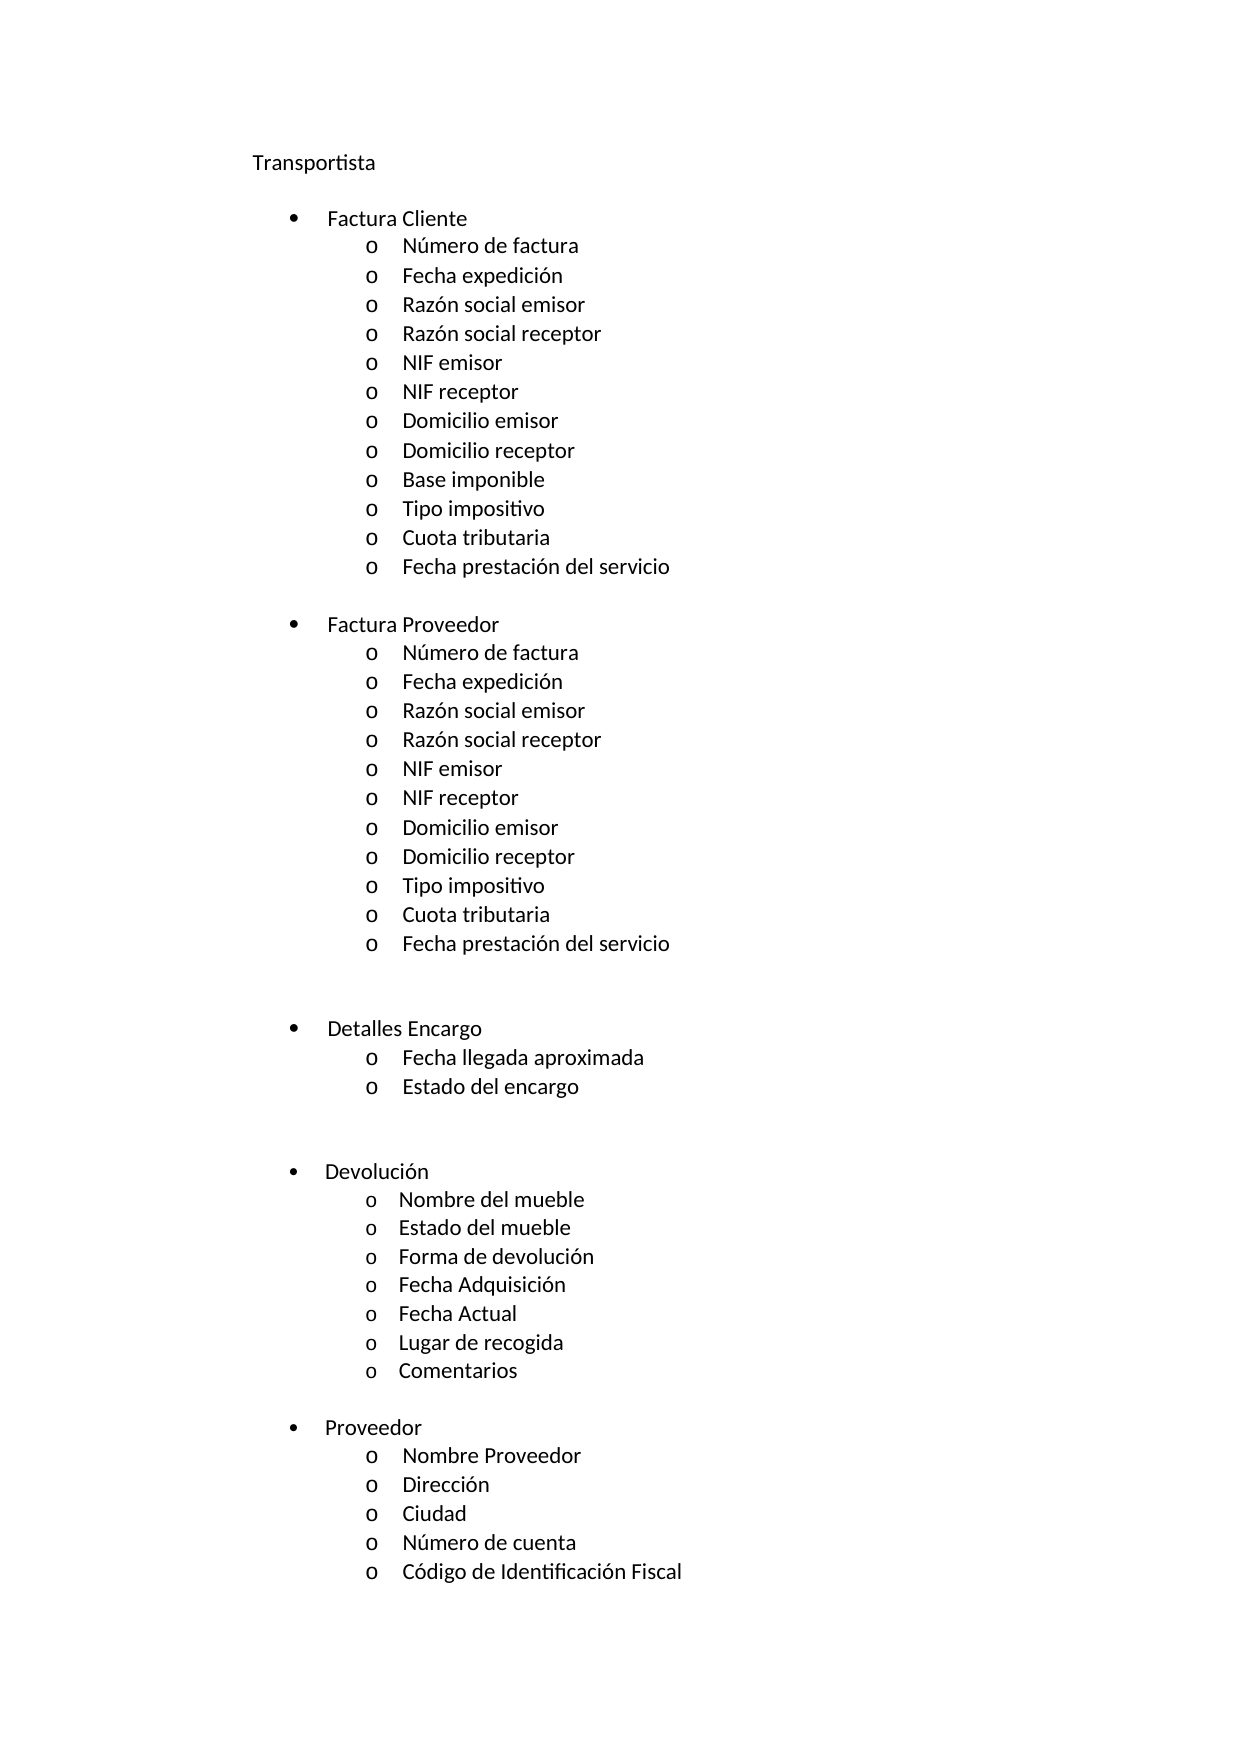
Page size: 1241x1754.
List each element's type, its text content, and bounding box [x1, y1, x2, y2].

list Detalles Encargo [290, 1014, 1063, 1043]
list Devolución [290, 1157, 1063, 1185]
list Número de factura [365, 638, 1063, 667]
list Domicilio emisor [365, 813, 1063, 842]
list Fecha prestación del servicio [365, 929, 1063, 958]
list Forma de devolución [365, 1242, 1063, 1271]
list Razón social emisor [365, 290, 1063, 319]
list Razón social emisor [365, 696, 1063, 725]
list Nombre del mueble [365, 1185, 1063, 1213]
list Cuota tributaria [365, 900, 1063, 929]
list Dirección [365, 1470, 1063, 1499]
list Razón social receptor [365, 319, 1063, 348]
list NIF emisor [365, 754, 1063, 783]
list Factura Proveedor [290, 610, 1063, 638]
list Ciudad [365, 1499, 1063, 1528]
list NIF emisor [365, 348, 1063, 377]
text Transportista [252, 148, 1063, 176]
list Número de cuenta [365, 1528, 1063, 1557]
list Fecha expedición [365, 667, 1063, 696]
list Domicilio receptor [365, 436, 1063, 465]
list Fecha expedición [365, 261, 1063, 290]
list Cuota tributaria [365, 523, 1063, 552]
list Lugar de recogida [365, 1328, 1063, 1356]
list Comentarios [365, 1356, 1063, 1385]
list Fecha prestación del servicio [365, 552, 1063, 582]
list Estado del mueble [365, 1213, 1063, 1242]
list Domicilio emisor [365, 407, 1063, 436]
list Tipo impositivo [365, 871, 1063, 900]
list Fecha llegada aproximada [365, 1043, 1063, 1072]
list Domicilio receptor [365, 842, 1063, 871]
list Nombre Proveedor [365, 1441, 1063, 1470]
list Código de Identificación Fiscal [365, 1557, 1063, 1587]
list Fecha Actual [365, 1299, 1063, 1328]
list Número de factura [365, 232, 1063, 261]
list NIF receptor [365, 377, 1063, 407]
list Estado del encargo [365, 1072, 1063, 1101]
list Razón social receptor [365, 725, 1063, 754]
list Factura Cliente [290, 204, 1063, 232]
list Base imponible [365, 465, 1063, 494]
list Proveedor [290, 1413, 1063, 1441]
list NIF receptor [365, 783, 1063, 813]
list Tipo impositivo [365, 494, 1063, 523]
list Fecha Adquisición [365, 1271, 1063, 1299]
